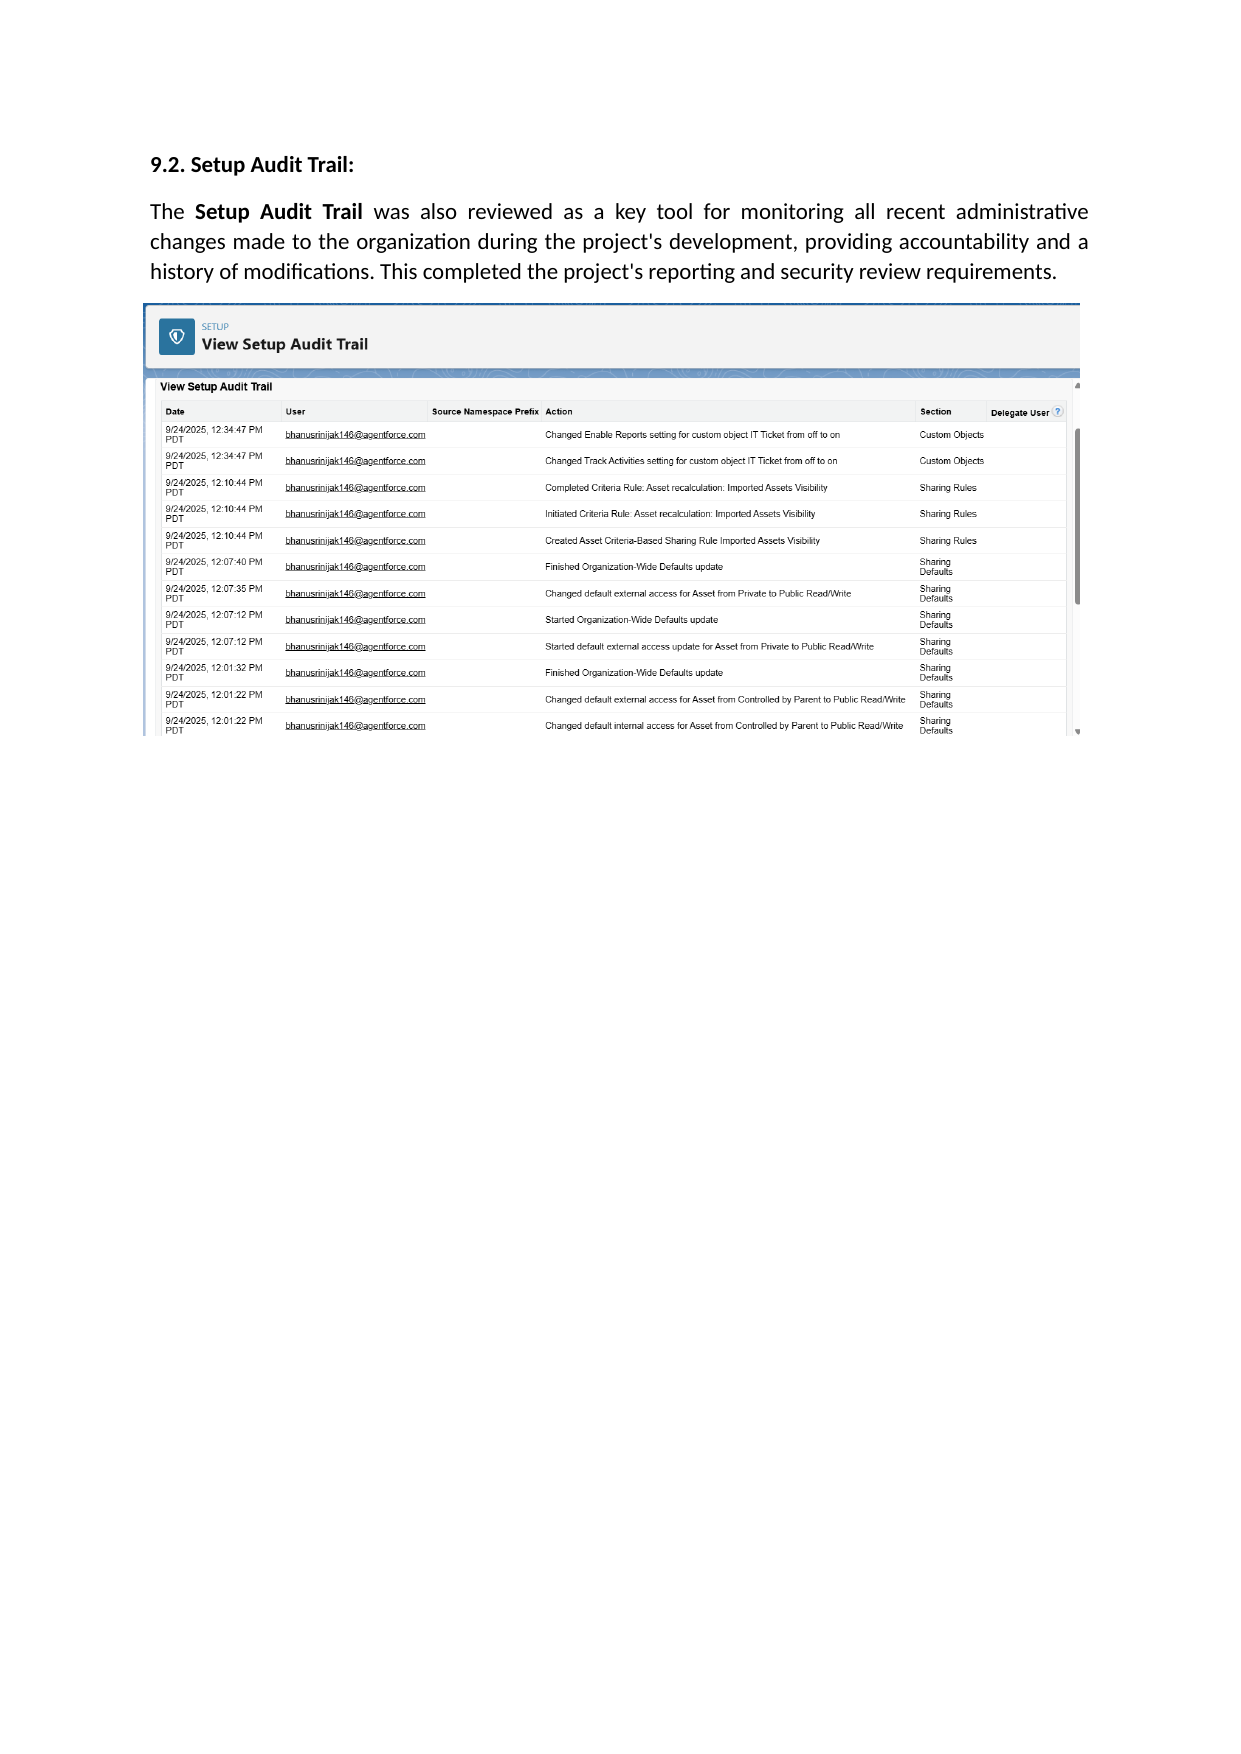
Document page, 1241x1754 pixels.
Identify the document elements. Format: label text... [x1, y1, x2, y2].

text The Setup Audit Trail was also reviewed as a key tool for monitoring all recent administrative changes made to the organization during the project's development, providing accountability and a history of modifications. This completed the project's reporting and security review requirements. [150, 197, 1090, 285]
text 9.2. Setup Audit Trail: [150, 150, 1090, 178]
picture [142, 303, 1080, 735]
